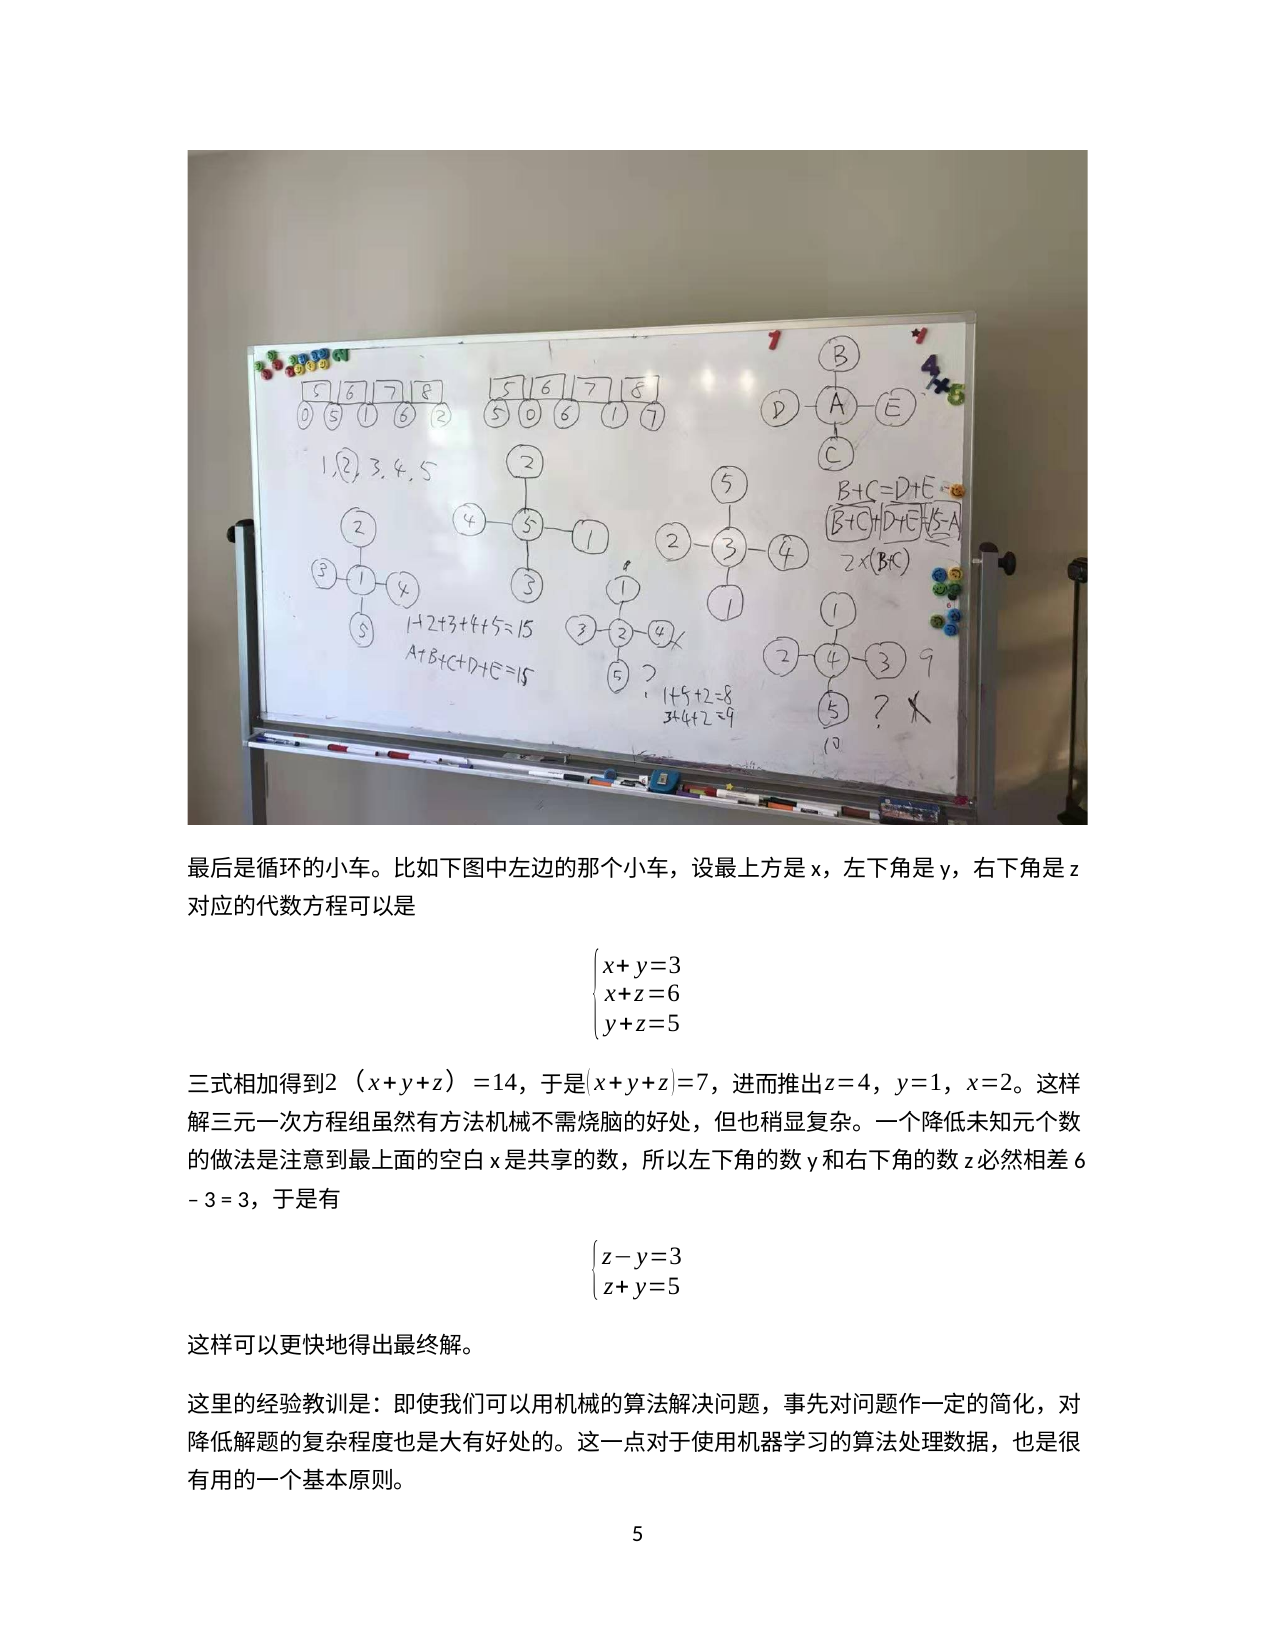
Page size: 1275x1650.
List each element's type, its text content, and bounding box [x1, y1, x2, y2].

text 这样可以更快地得出最终解。 [187, 1327, 1087, 1360]
picture [187, 150, 1088, 825]
text 最后是循环的小车。比如下图中左边的那个小车，设最上方是x，左下角是y，右下角是z对应的代数方程可以是 [187, 850, 1087, 921]
text 三式相加得到，于是，进而推出，，。这样解三元一次方程组虽然有方法机械不需烧脑的好处，但也稍显复杂。一个降低未知元个数的做法是注意到最上面的空白x是共享的数，所以左下角的数y和右下角的数z必然相差6 – 3 = 3，于是有 [187, 1066, 1087, 1214]
text 这里的经验教训是：即使我们可以用机械的算法解决问题，事先对问题作一定的简化，对降低解题的复杂程度也是大有好处的。这一点对于使用机器学习的算法处理数据，也是很有用的一个基本原则。 [187, 1386, 1087, 1495]
